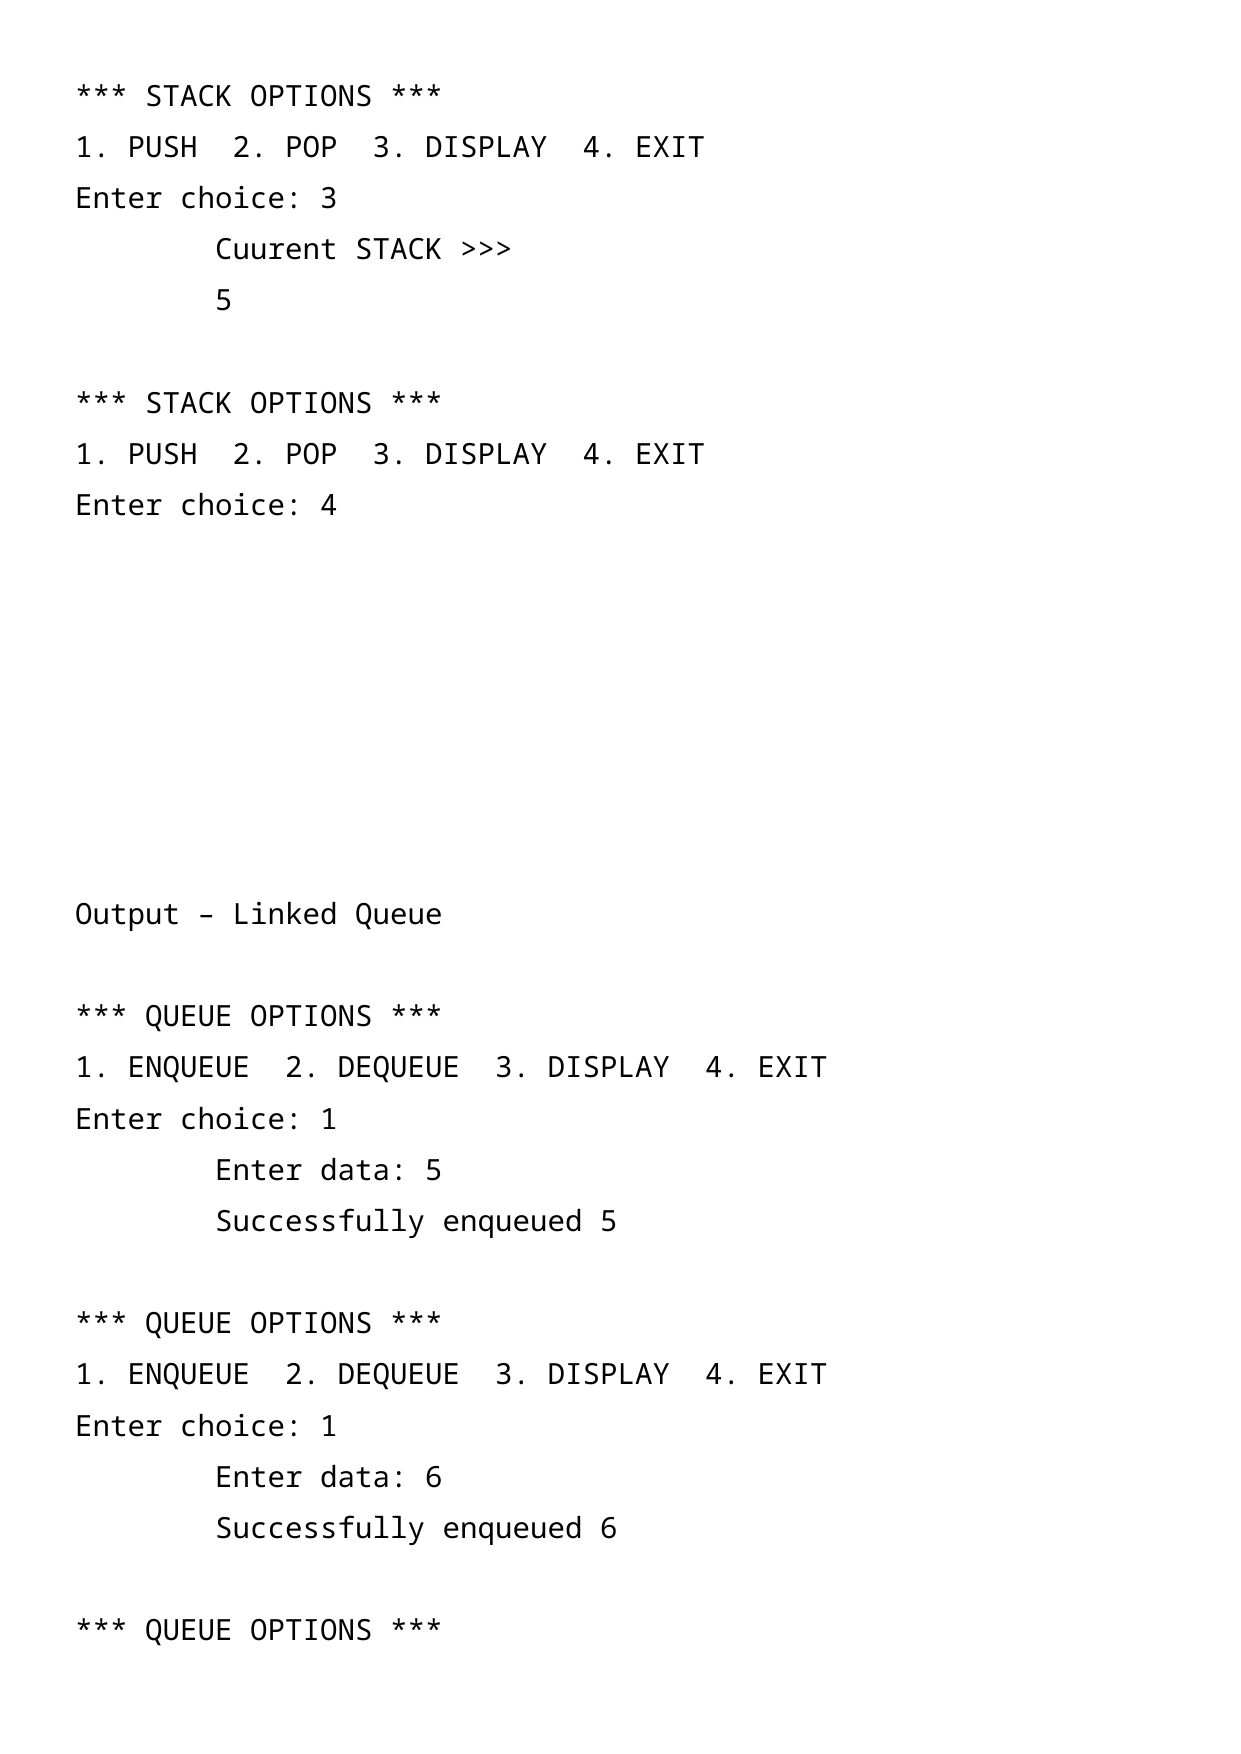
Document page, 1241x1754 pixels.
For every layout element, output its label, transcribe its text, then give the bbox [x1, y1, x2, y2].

text Enter data: 5 [75, 1149, 1165, 1189]
text *** STACK OPTIONS *** [75, 75, 1165, 115]
text Successfully enqueued 5 [75, 1200, 1165, 1240]
text Output – Linked Queue [75, 893, 1165, 933]
text *** QUEUE OPTIONS *** [75, 996, 1165, 1035]
text *** QUEUE OPTIONS *** [75, 1302, 1165, 1342]
text *** STACK OPTIONS *** [75, 382, 1165, 422]
text Successfully enqueued 6 [75, 1507, 1165, 1547]
text *** QUEUE OPTIONS *** [75, 1609, 1165, 1649]
text Enter data: 6 [75, 1456, 1165, 1496]
text Enter choice: 1 [75, 1098, 1165, 1138]
text Enter choice: 1 [75, 1405, 1165, 1444]
text Enter choice: 4 [75, 484, 1165, 524]
text 1. ENQUEUE 2. DEQUEUE 3. DISPLAY 4. EXIT [75, 1047, 1165, 1086]
text 5 [75, 279, 1165, 319]
text 1. PUSH 2. POP 3. DISPLAY 4. EXIT [75, 433, 1165, 473]
text 1. PUSH 2. POP 3. DISPLAY 4. EXIT [75, 126, 1165, 166]
text Enter choice: 3 [75, 177, 1165, 217]
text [75, 1354, 1165, 1393]
text Cuurent STACK >>> [75, 228, 1165, 268]
